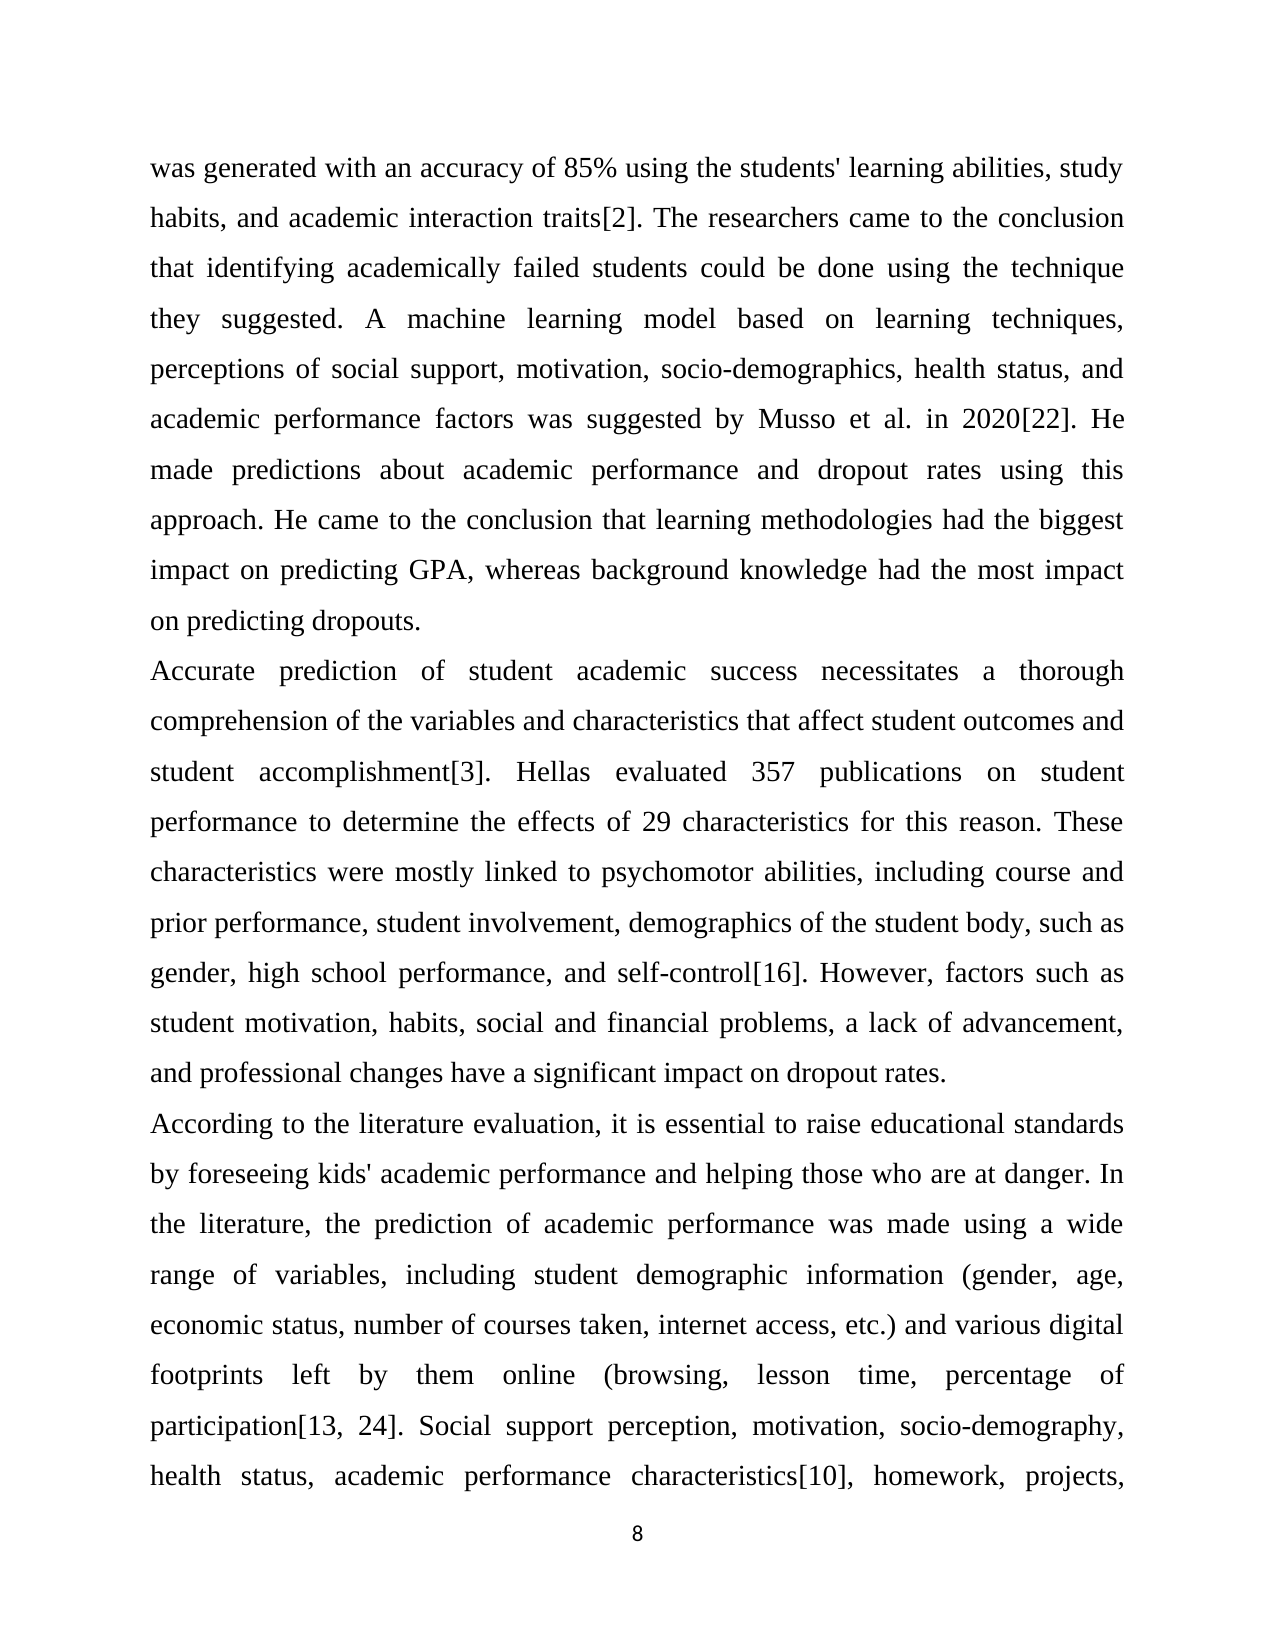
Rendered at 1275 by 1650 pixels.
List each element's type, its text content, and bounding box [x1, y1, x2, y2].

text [150, 1106, 1125, 1492]
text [150, 150, 1125, 636]
text Accurate prediction of student academic success necessitates a thorough comprehension of the variables and characteristics that affect student outcomes and student accomplishment[3]. Hellas evaluated 357 publications on student performance to determine the effects of 29 characteristics for this reason. These characteristics were mostly linked to psychomotor abilities, including course and prior performance, student involvement, demographics of the student body, such as gender, high school performance, and self-control[16]. However, factors such as student motivation, habits, social and financial problems, a lack of advancement, and professional changes have a significant impact on dropout rates. [150, 653, 1125, 1089]
